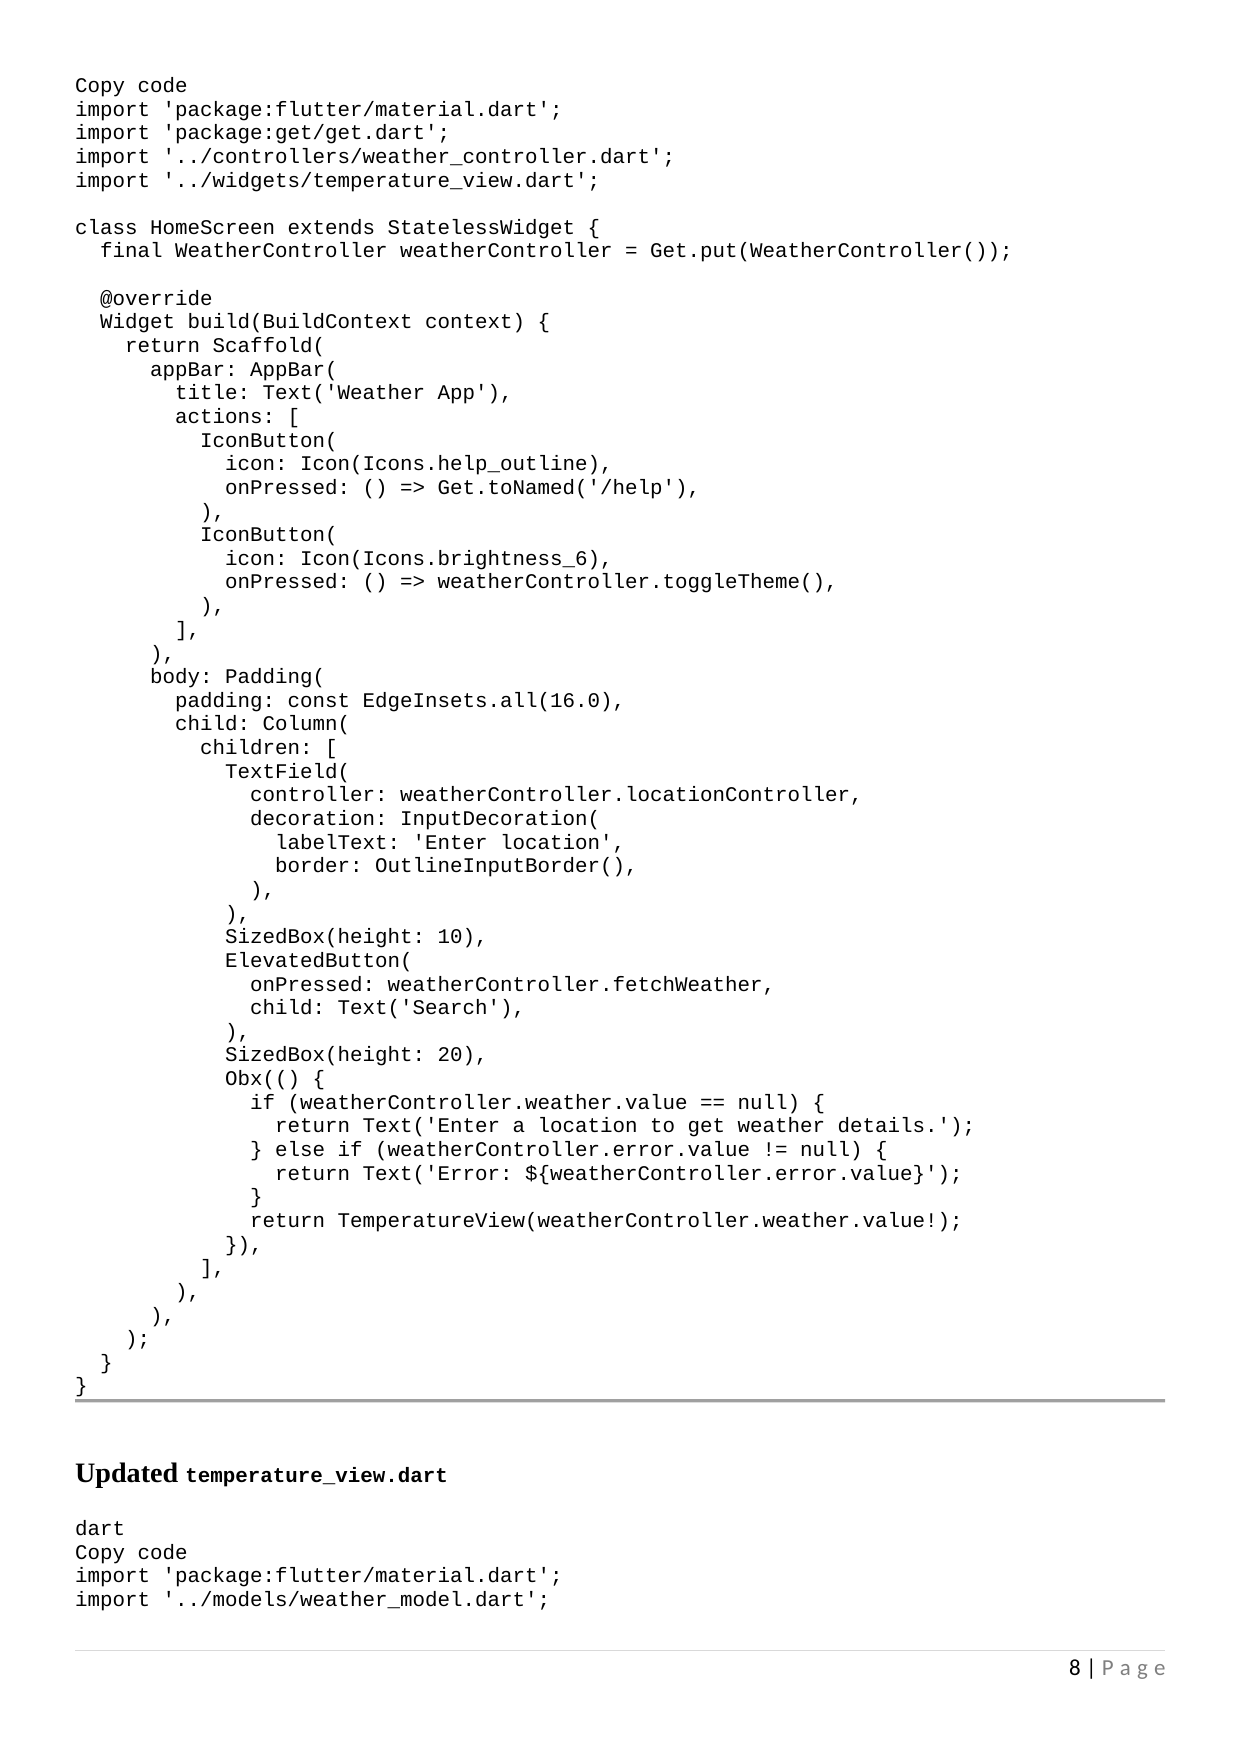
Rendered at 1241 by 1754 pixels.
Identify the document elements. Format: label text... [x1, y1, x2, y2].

text return Text('Error: ${weatherController.error.value}'); [75, 1163, 1165, 1186]
text }), [75, 1234, 1165, 1257]
text appBar: AppBar( [75, 359, 1165, 382]
text ), [75, 501, 1165, 524]
text padding: const EdgeInsets.all(16.0), [75, 690, 1165, 713]
text children: [ [75, 737, 1165, 761]
text } [75, 1186, 1165, 1210]
text import 'package:flutter/material.dart'; [75, 1565, 1165, 1589]
text final WeatherController weatherController = Get.put(WeatherController()); [75, 241, 1165, 264]
text Updated temperature_view.dart [75, 1456, 1165, 1489]
text return TemperatureView(weatherController.weather.value!); [75, 1210, 1165, 1234]
text Copy code [75, 1542, 1165, 1565]
text decoration: InputDecoration( [75, 808, 1165, 832]
text actions: [ [75, 406, 1165, 430]
text onPressed: weatherController.fetchWeather, [75, 973, 1165, 997]
text ], [75, 1257, 1165, 1281]
text icon: Icon(Icons.help_outline), [75, 453, 1165, 477]
text return Scaffold( [75, 335, 1165, 359]
text controller: weatherController.locationController, [75, 784, 1165, 808]
text ), [75, 642, 1165, 666]
text @override [75, 288, 1165, 311]
text body: Padding( [75, 666, 1165, 690]
text import '../models/weather_model.dart'; [75, 1589, 1165, 1613]
text Obx(() { [75, 1068, 1165, 1092]
text return Text('Enter a location to get weather details.'); [75, 1115, 1165, 1139]
text SizedBox(height: 20), [75, 1044, 1165, 1068]
text ElevatedButton( [75, 950, 1165, 973]
text child: Text('Search'), [75, 997, 1165, 1021]
text Widget build(BuildContext context) { [75, 311, 1165, 335]
text TextField( [75, 761, 1165, 784]
text border: OutlineInputBorder(), [75, 855, 1165, 879]
text } [75, 1352, 1165, 1376]
text import '../controllers/weather_controller.dart'; [75, 146, 1165, 169]
text import 'package:get/get.dart'; [75, 122, 1165, 146]
text ), [75, 903, 1165, 926]
text dart [75, 1518, 1165, 1542]
text onPressed: () => Get.toNamed('/help'), [75, 477, 1165, 501]
text ); [75, 1328, 1165, 1352]
text IconButton( [75, 430, 1165, 453]
text ), [75, 1021, 1165, 1044]
text child: Column( [75, 713, 1165, 737]
text ], [75, 619, 1165, 642]
text } [75, 1376, 1165, 1399]
text ), [75, 879, 1165, 903]
text onPressed: () => weatherController.toggleTheme(), [75, 572, 1165, 595]
text ), [75, 595, 1165, 619]
text Copy code [75, 75, 1165, 99]
text IconButton( [75, 524, 1165, 548]
text title: Text('Weather App'), [75, 382, 1165, 406]
text } else if (weatherController.error.value != null) { [75, 1139, 1165, 1163]
text if (weatherController.weather.value == null) { [75, 1092, 1165, 1115]
text class HomeScreen extends StatelessWidget { [75, 217, 1165, 241]
text ), [75, 1281, 1165, 1304]
text SizedBox(height: 10), [75, 926, 1165, 950]
text icon: Icon(Icons.brightness_6), [75, 548, 1165, 572]
text labelText: 'Enter location', [75, 832, 1165, 855]
text ), [75, 1304, 1165, 1328]
text import '../widgets/temperature_view.dart'; [75, 169, 1165, 193]
text import 'package:flutter/material.dart'; [75, 99, 1165, 122]
